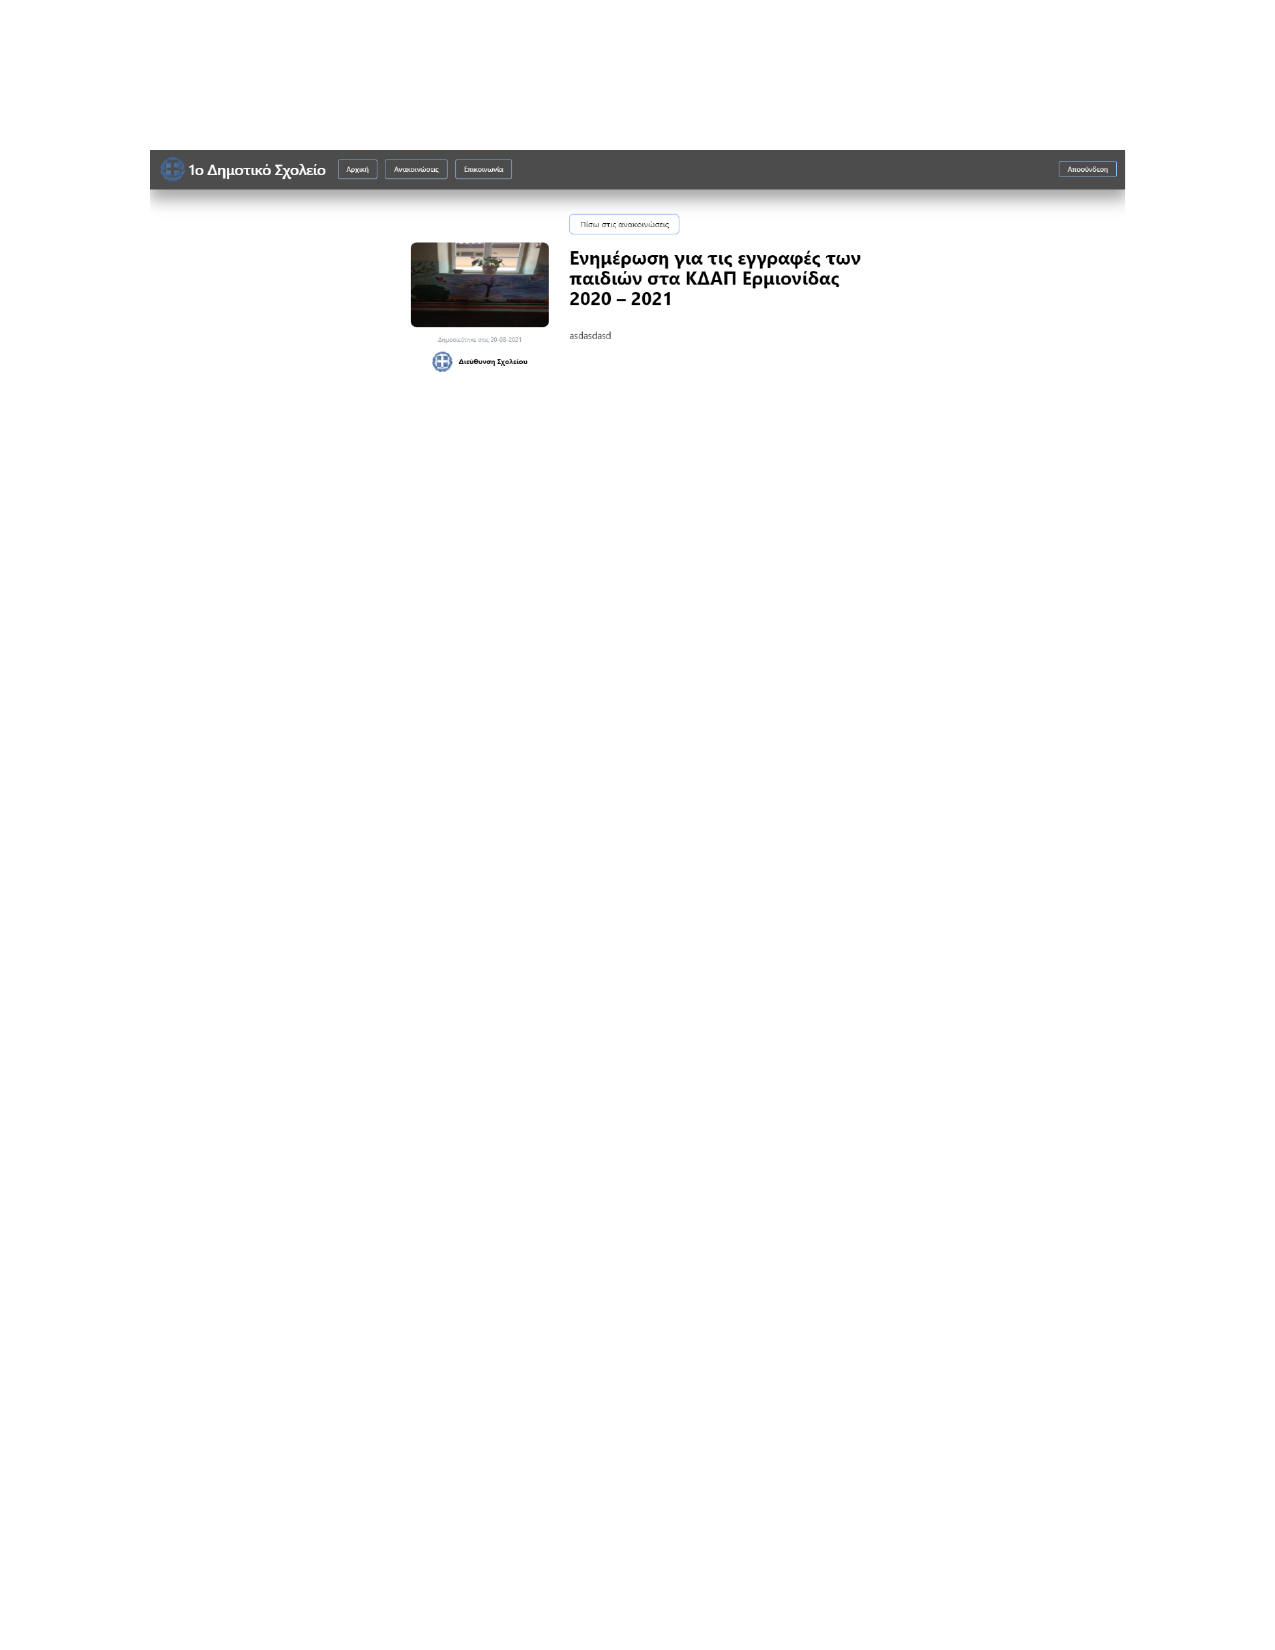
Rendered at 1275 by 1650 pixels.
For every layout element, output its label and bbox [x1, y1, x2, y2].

picture [150, 150, 1125, 622]
